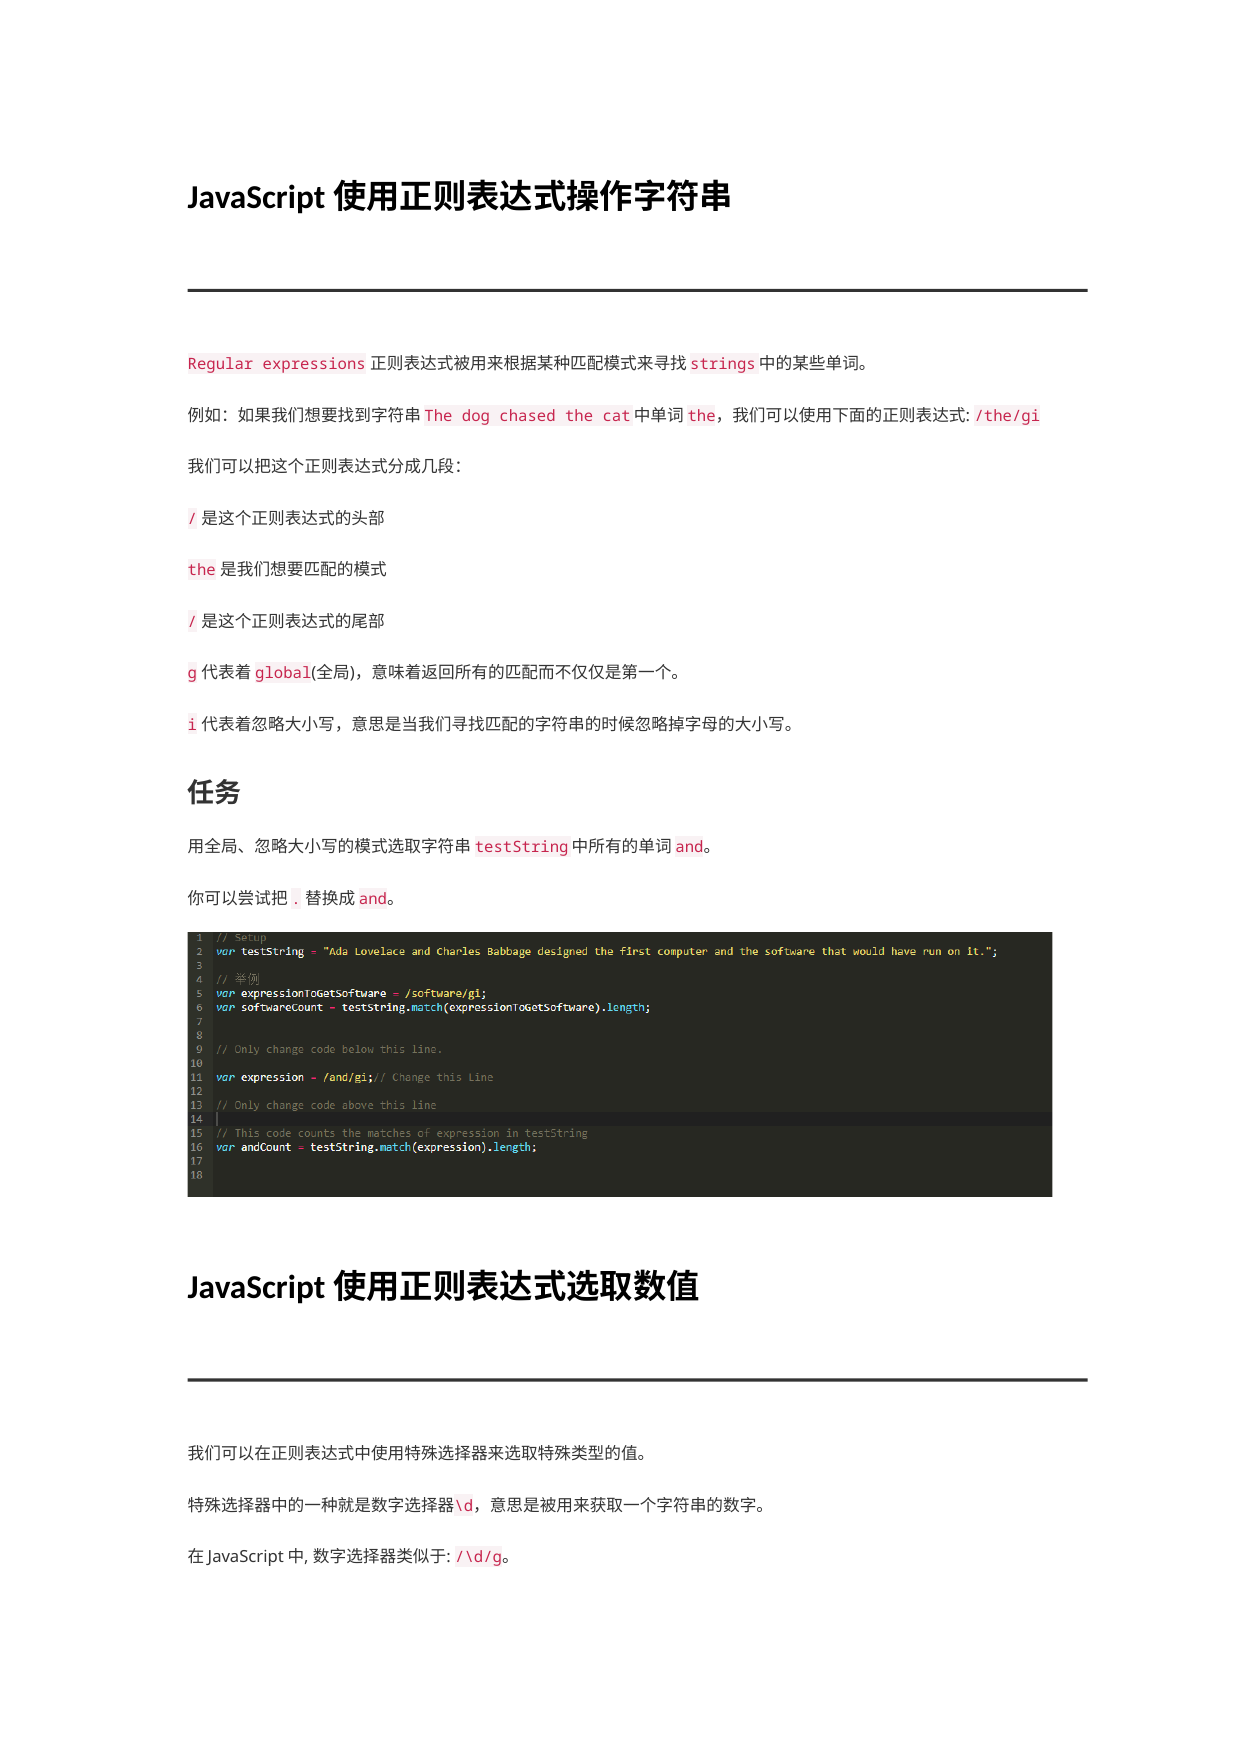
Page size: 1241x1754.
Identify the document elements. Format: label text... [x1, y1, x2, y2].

text g 代表着 global(全局)，意味着返回所有的匹配而不仅仅是第一个。 [187, 655, 1053, 687]
text / 是这个正则表达式的头部 [187, 501, 1053, 533]
text 我们可以把这个正则表达式分成几段： [187, 449, 1053, 482]
text 在JavaScript中, 数字选择器类似于: /\d/g。 [187, 1539, 1053, 1571]
text 用全局、忽略大小写的模式选取字符串 testString中所有的单词 and。 [187, 829, 1053, 862]
text 特殊选择器中的一种就是数字选择器\d，意思是被用来获取一个字符串的数字。 [187, 1487, 1053, 1520]
text 例如：如果我们想要找到字符串The dog chased the cat中单词 the，我们可以使用下面的正则表达式: /the/gi [187, 398, 1053, 430]
subtitle JavaScript 使用正则表达式操作字符串 [187, 162, 1053, 227]
subtitle 任务 [187, 758, 1053, 823]
text 我们可以在正则表达式中使用特殊选择器来选取特殊类型的值。 [187, 1436, 1053, 1468]
picture [187, 932, 1053, 1197]
text / 是这个正则表达式的尾部 [187, 603, 1053, 636]
subtitle JavaScript 使用正则表达式选取数值 [187, 1252, 1053, 1317]
text 你可以尝试把 . 替换成 and。 [187, 881, 1053, 913]
text Regular expressions 正则表达式被用来根据某种匹配模式来寻找strings中的某些单词。 [187, 346, 1053, 379]
text i 代表着忽略大小写，意思是当我们寻找匹配的字符串的时候忽略掉字母的大小写。 [187, 706, 1053, 739]
text the 是我们想要匹配的模式 [187, 552, 1053, 584]
